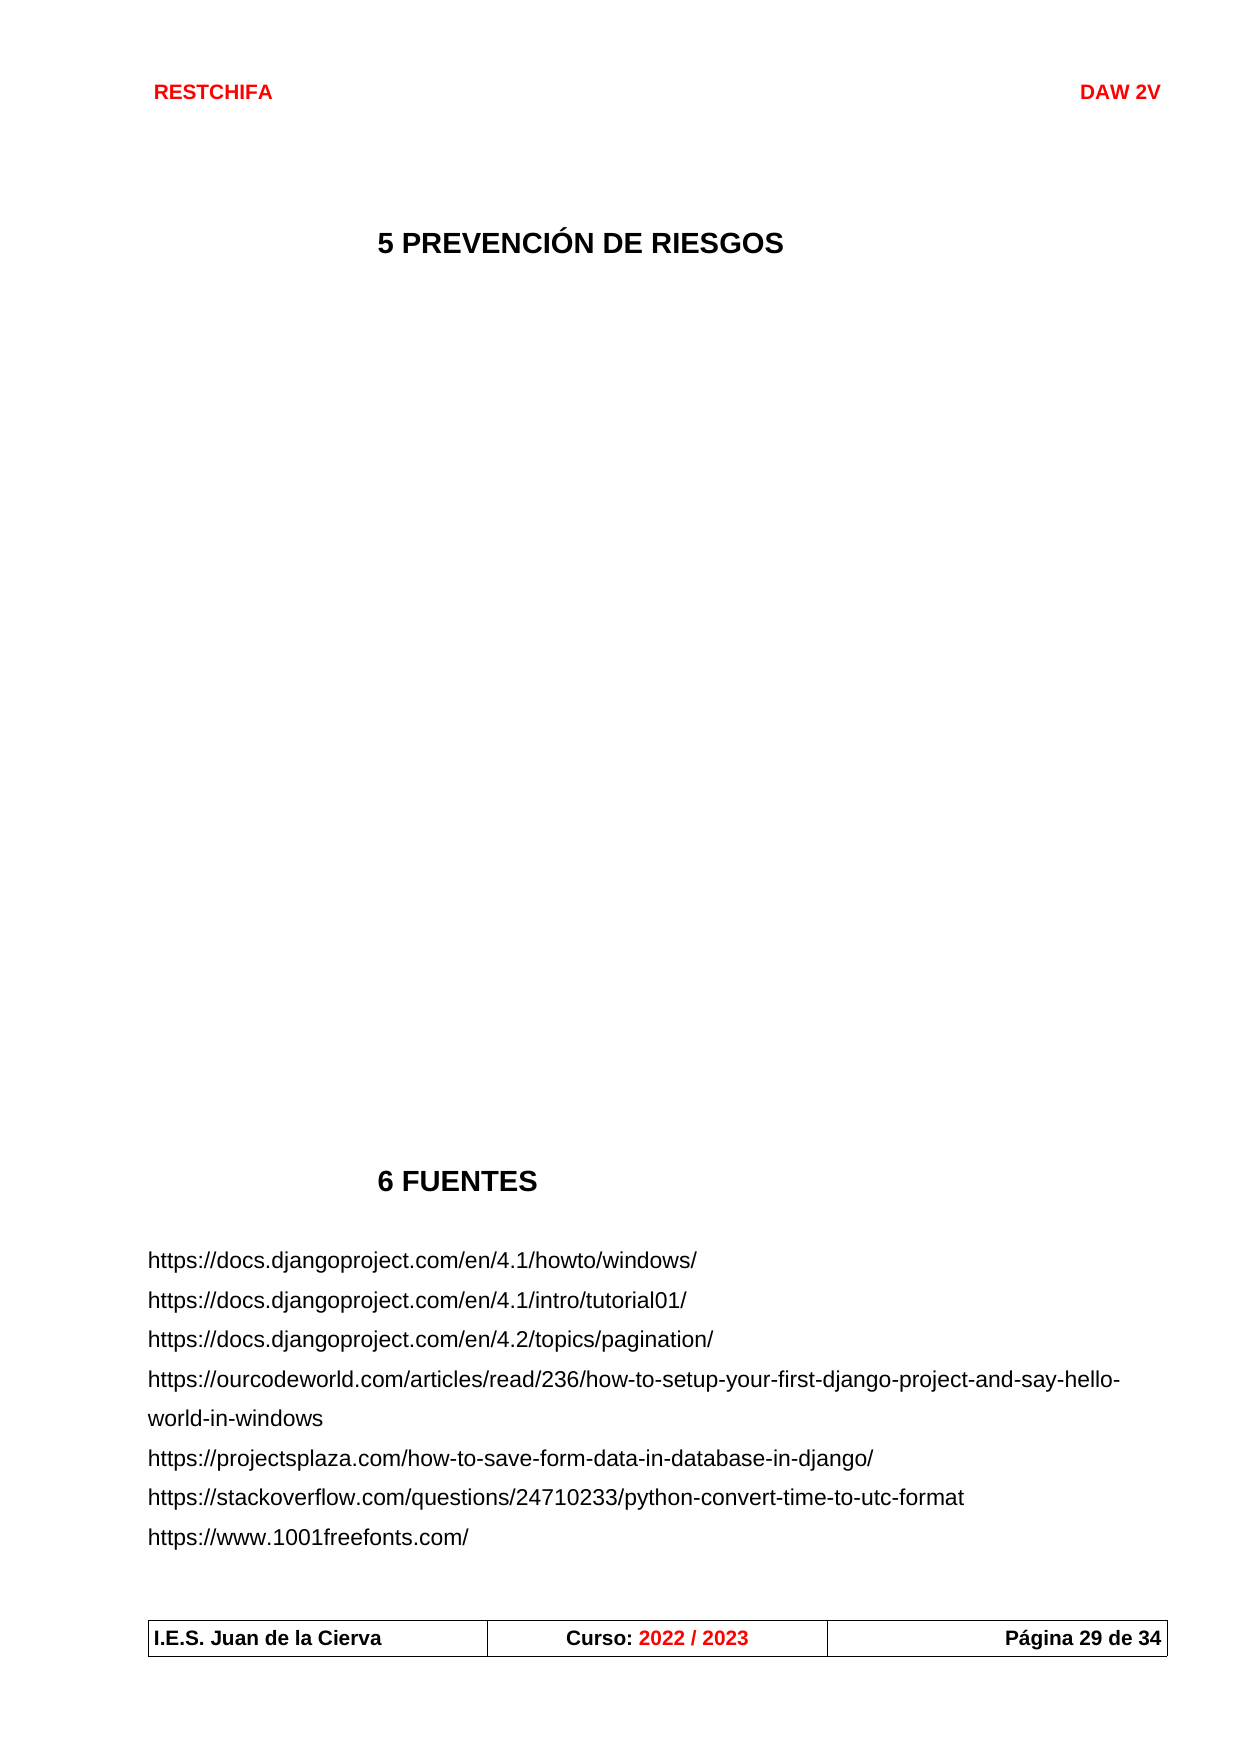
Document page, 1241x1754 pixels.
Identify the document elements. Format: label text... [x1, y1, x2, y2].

subtitle FUENTES [369, 1164, 1167, 1197]
subtitle PREVENCIÓN DE RIESGOS [369, 226, 1167, 260]
text https://docs.djangoproject.com/en/4.2/topics/pagination/ [148, 1326, 1167, 1353]
text https://docs.djangoproject.com/en/4.1/howto/windows/ [148, 1247, 1167, 1274]
text https://stackoverflow.com/questions/24710233/python-convert-time-to-utc-format [148, 1484, 1167, 1511]
text https://projectsplaza.com/how-to-save-form-data-in-database-in-django/ [148, 1445, 1167, 1471]
text https://ourcodeworld.com/articles/read/236/how-to-setup-your-first-django-project-and-say-hello-world-in-windows [148, 1366, 1167, 1432]
text https://www.1001freefonts.com/ [148, 1524, 1167, 1550]
text https://docs.djangoproject.com/en/4.1/intro/tutorial01/ [148, 1287, 1167, 1313]
